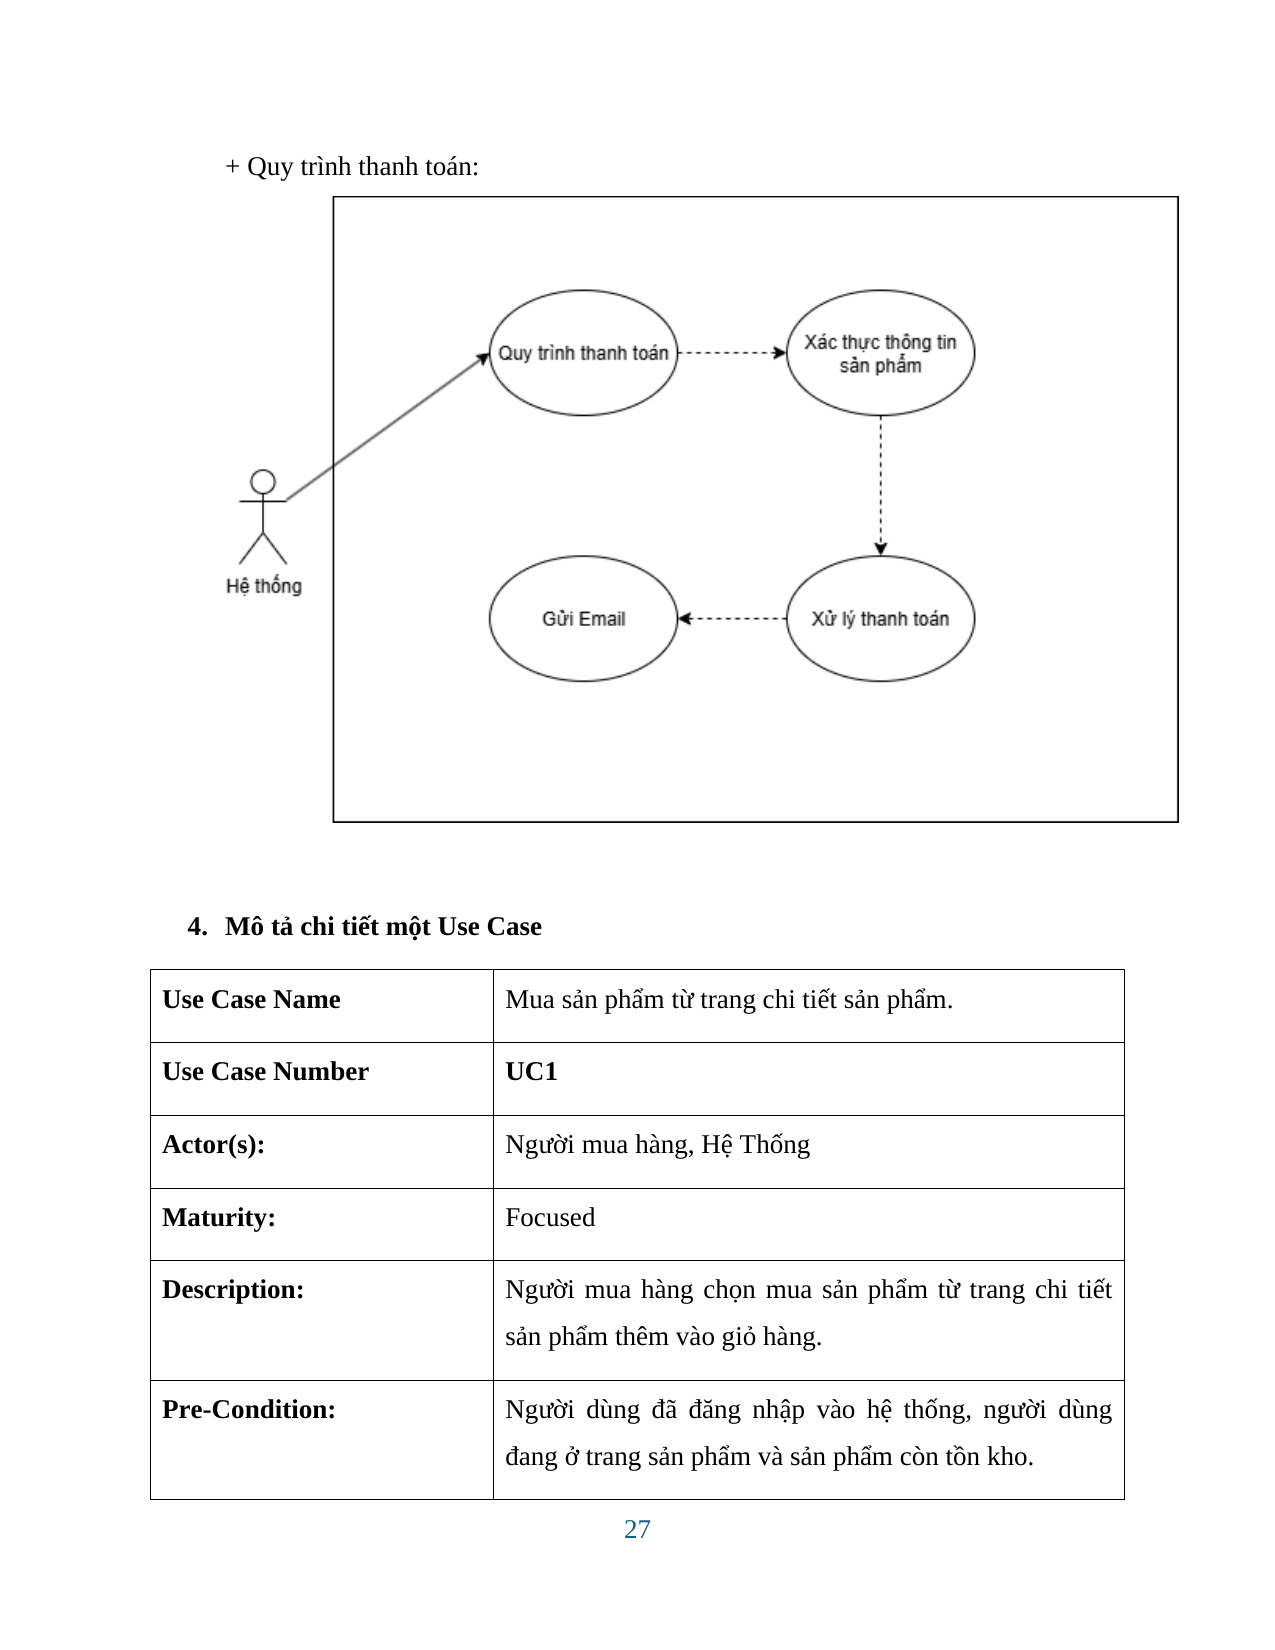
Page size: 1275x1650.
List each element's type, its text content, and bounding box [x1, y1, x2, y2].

picture [225, 196, 1179, 823]
table_cell Focused [494, 1189, 1124, 1260]
table_header Use Case Name [151, 970, 493, 1042]
table_cell Người dùng đã đăng nhập vào hệ thống, người dùng đang ở trang sản phẩm và sản phẩm còn tồn kho. [494, 1381, 1124, 1499]
table_header Mua sản phẩm từ trang chi tiết sản phẩm. [494, 970, 1124, 1042]
table_cell Use Case Number [151, 1043, 493, 1115]
table_cell UC1 [494, 1043, 1124, 1115]
table_cell Người mua hàng chọn mua sản phẩm từ trang chi tiết sản phẩm thêm vào giỏ hàng. [494, 1261, 1124, 1379]
table_cell Người mua hàng, Hệ Thống [494, 1116, 1124, 1187]
table_cell Pre-Condition: [151, 1381, 493, 1499]
list + Quy trình thanh toán: [225, 150, 1125, 181]
table_cell Actor(s): [151, 1116, 493, 1187]
list Mô tả chi tiết một Use Case [187, 910, 1125, 941]
table_cell Maturity: [151, 1189, 493, 1260]
table_cell Description: [151, 1261, 493, 1379]
